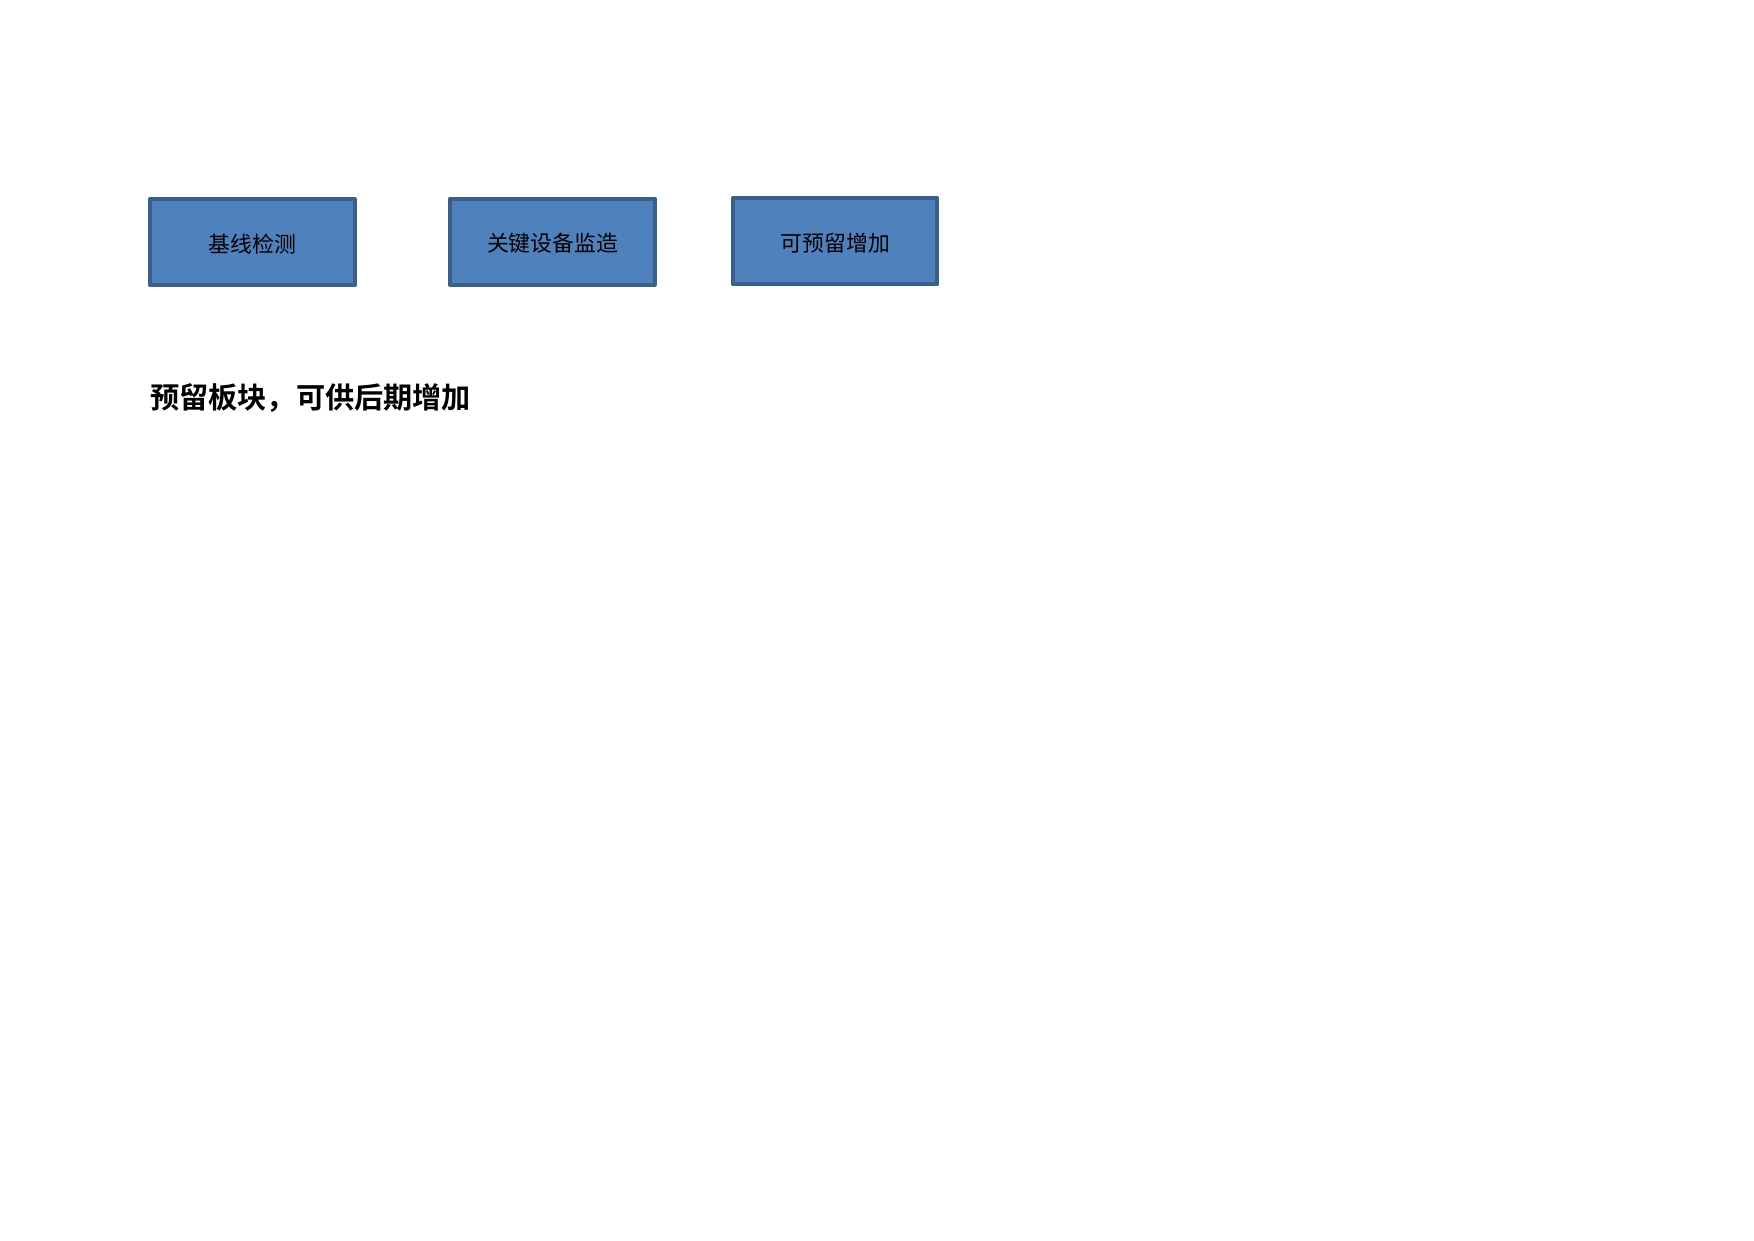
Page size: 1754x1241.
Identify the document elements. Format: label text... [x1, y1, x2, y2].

text 预留板块，可供后期增加 [150, 363, 1604, 428]
